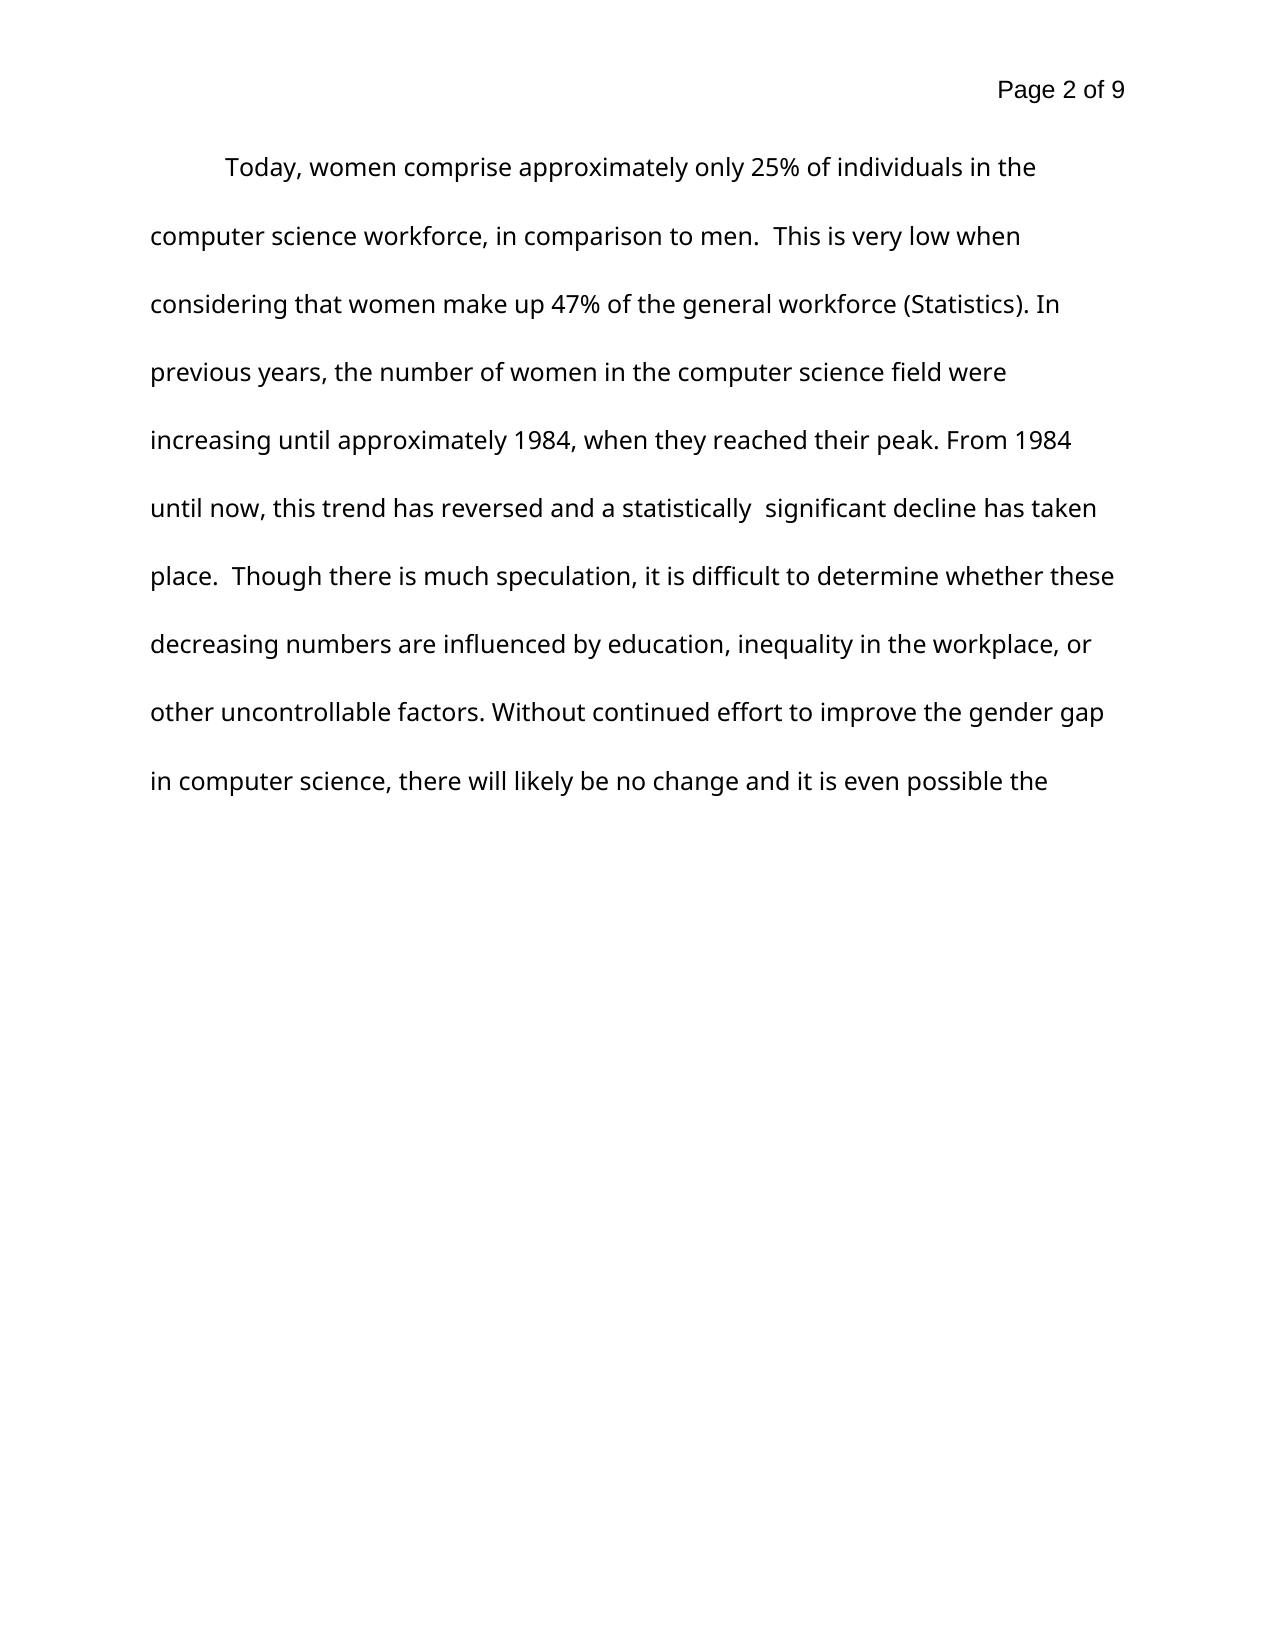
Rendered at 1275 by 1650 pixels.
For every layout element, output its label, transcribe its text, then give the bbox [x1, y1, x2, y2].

text Today, women comprise approximately only 25% of individuals in the computer science workforce, in comparison to men. This is very low when considering that women make up 47% of the general workforce (Statistics). In previous years, the number of women in the computer science field were increasing until approximately 1984, when they reached their peak. From 1984 until now, this trend has reversed and a statistically significant decline has taken place. Though there is much speculation, it is difficult to determine whether these decreasing numbers are influenced by education, inequality in the workplace, or other uncontrollable factors. Without continued effort to improve the gender gap in computer science, there will likely be no change and it is even possible the number of women will continue to decline. "Underrepresentation leads to continued underrepresentation" as quoted by Margo I. Seltzer, the Herchel Smith Professor of Computer Science at SEAS (Closing The Gender Gap). [150, 150, 1125, 797]
